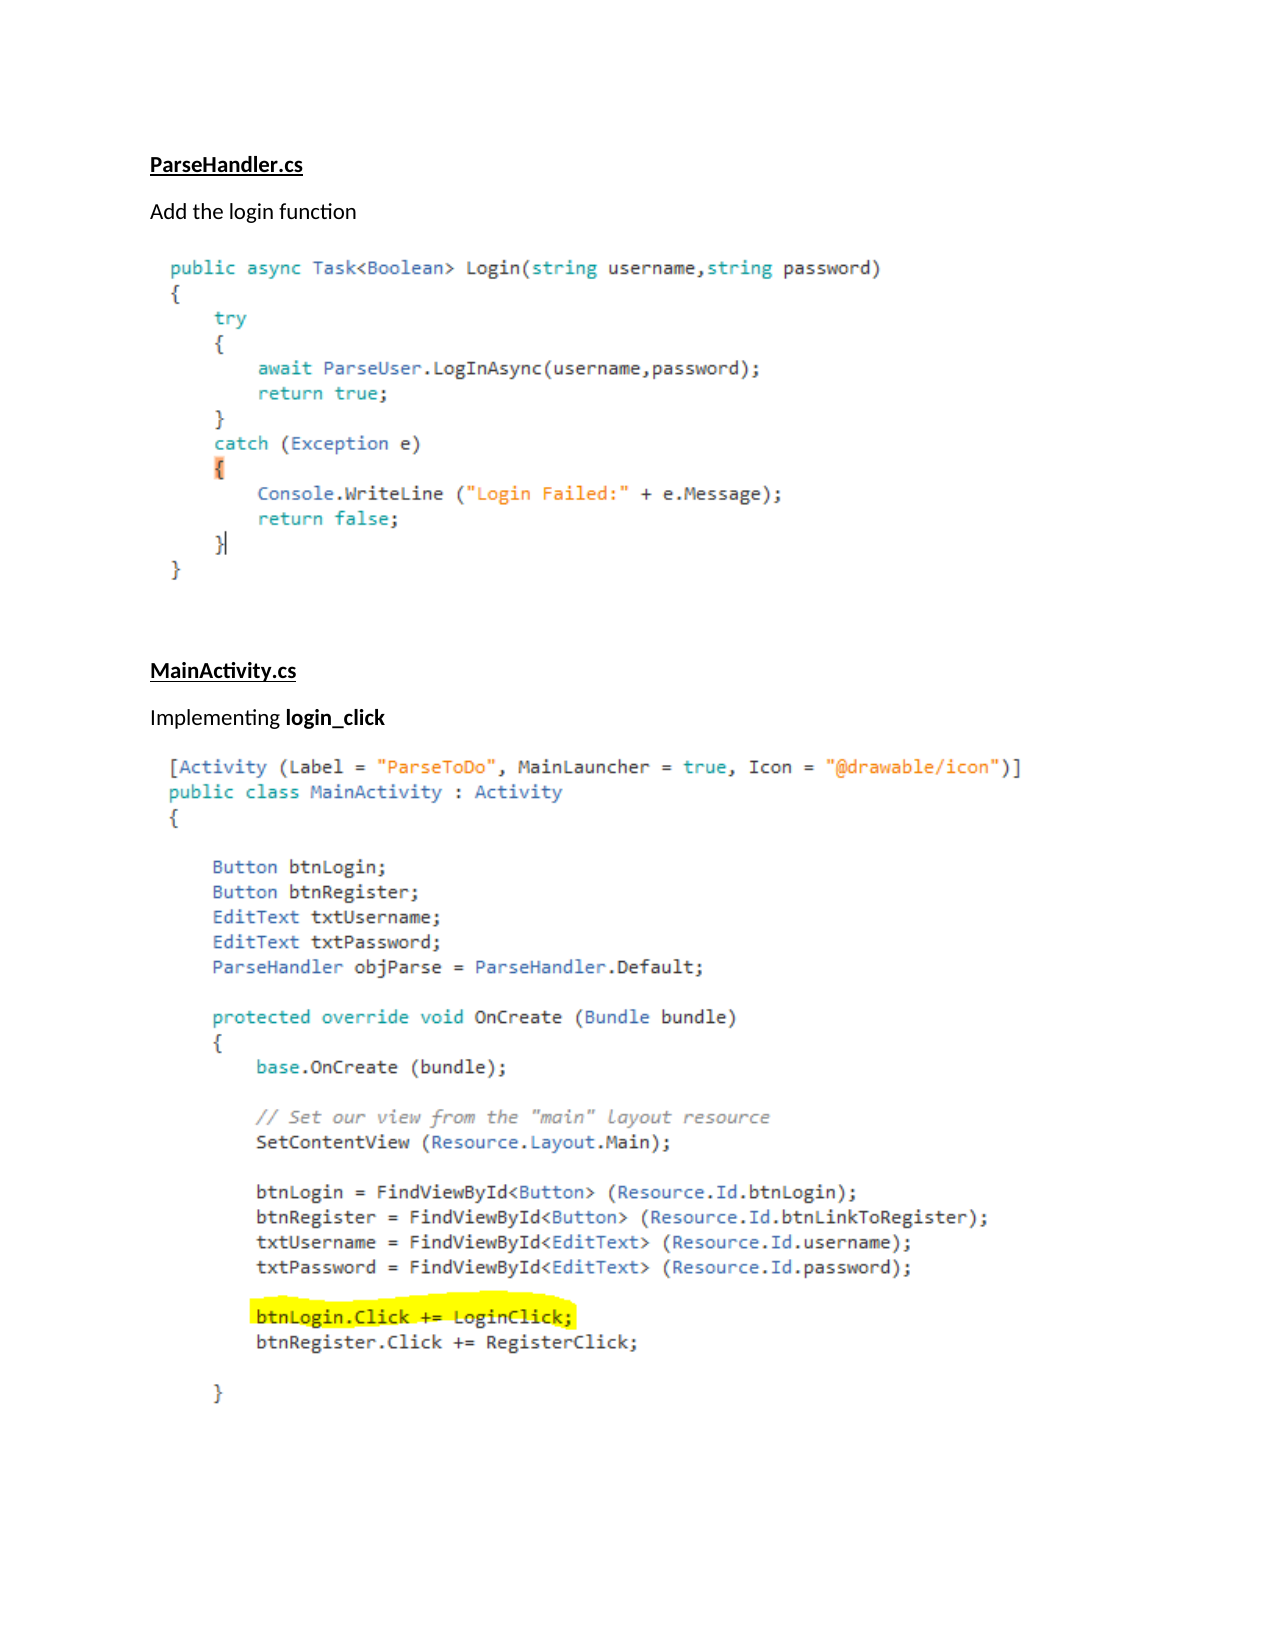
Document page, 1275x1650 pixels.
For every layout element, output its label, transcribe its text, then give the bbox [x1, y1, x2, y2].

text Implementing login_click [150, 703, 1125, 731]
picture [150, 243, 907, 591]
text Add the login function [150, 197, 1125, 225]
picture [150, 750, 1071, 1405]
text ParseHandler.cs [150, 150, 1125, 178]
text MainActivity.cs [150, 656, 1125, 684]
